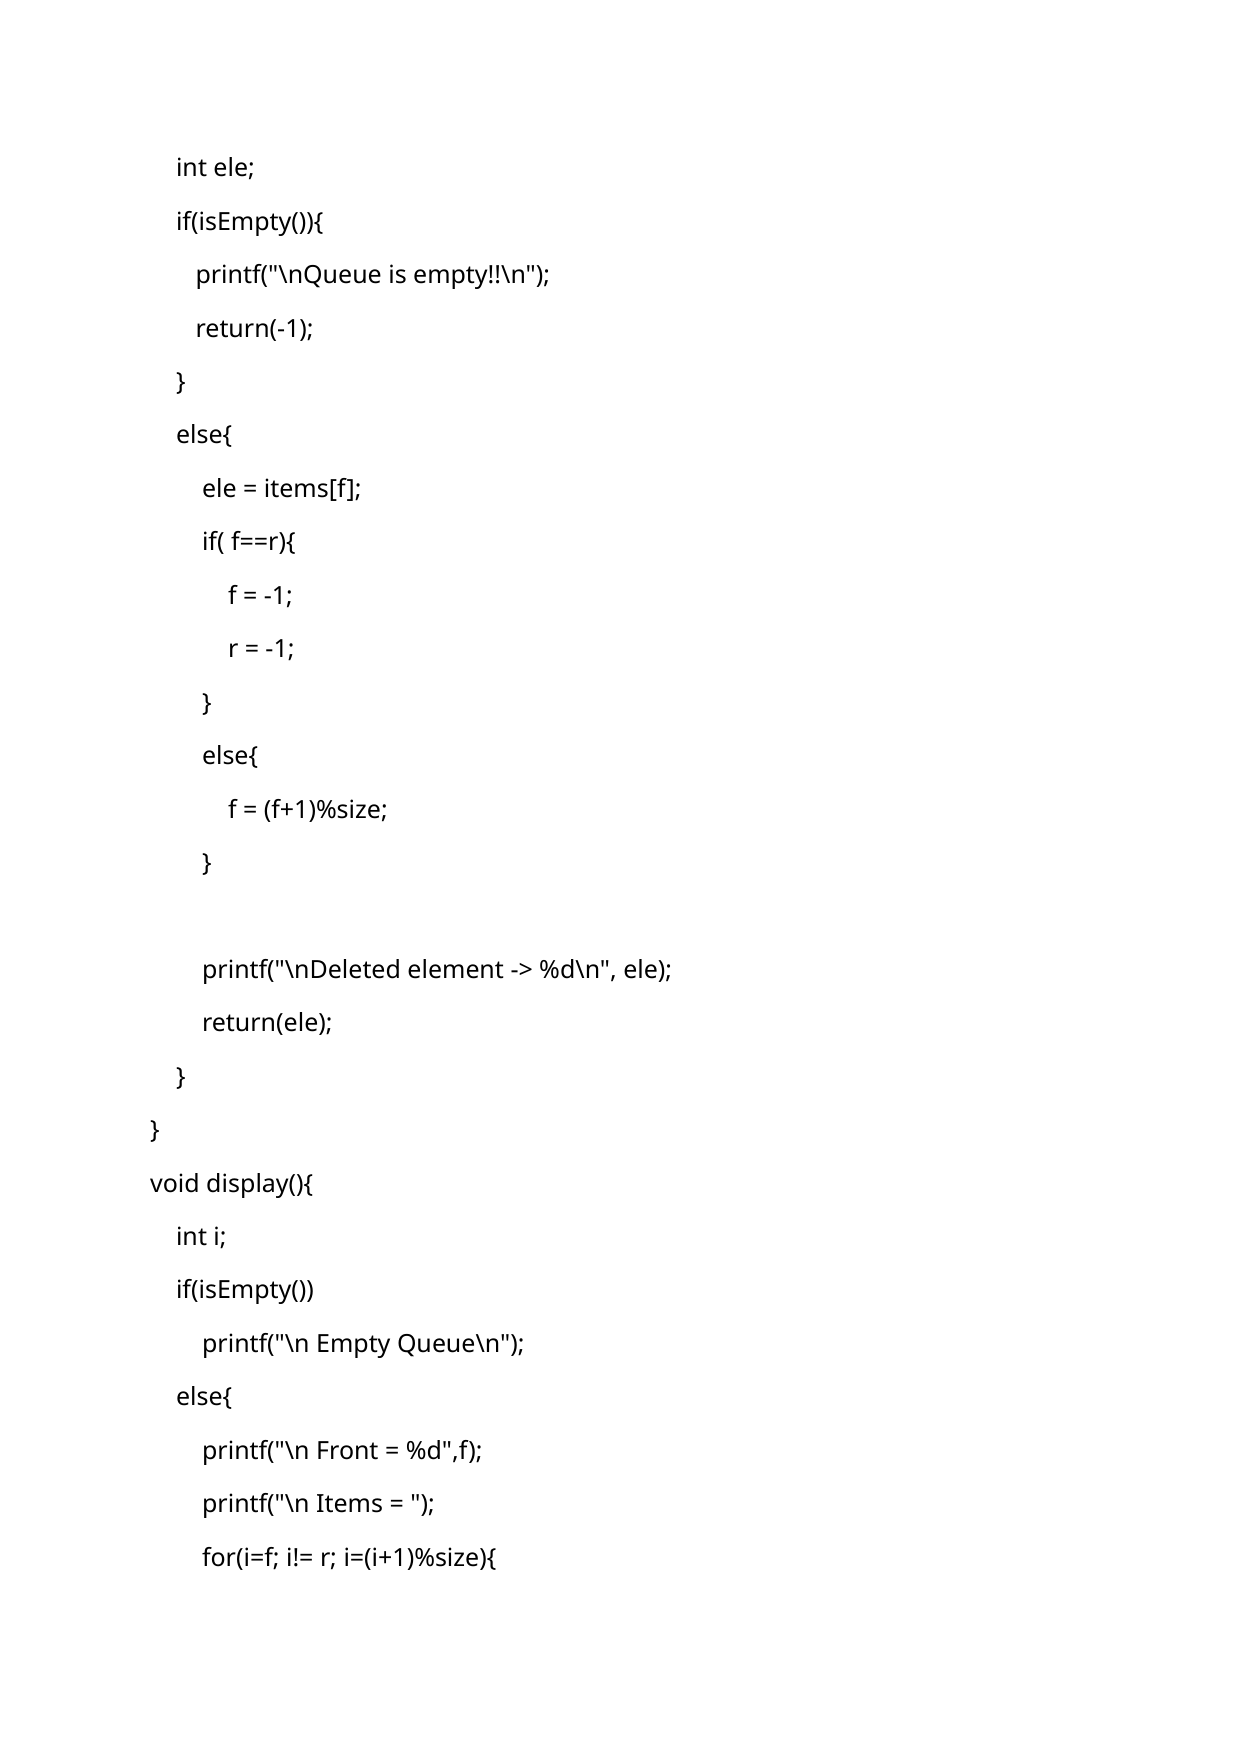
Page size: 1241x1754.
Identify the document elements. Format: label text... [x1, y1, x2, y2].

text } [150, 1112, 1090, 1146]
text else{ [150, 738, 1090, 772]
text ele = items[f]; [150, 471, 1090, 505]
text return(-1); [150, 310, 1090, 344]
text printf("\n Empty Queue\n"); [150, 1326, 1090, 1360]
text } [150, 845, 1090, 879]
text return(ele); [150, 1005, 1090, 1039]
text void display(){ [150, 1165, 1090, 1199]
text printf("\n Front = %d",f); [150, 1432, 1090, 1467]
text else{ [150, 1379, 1090, 1413]
text for(i=f; i!= r; i=(i+1)%size){ [150, 1539, 1090, 1573]
text int i; [150, 1219, 1090, 1253]
text printf("\n Items = "); [150, 1486, 1090, 1520]
text int ele; [150, 150, 1090, 184]
text r = -1; [150, 631, 1090, 665]
text if( f==r){ [150, 524, 1090, 558]
text } [150, 684, 1090, 718]
text f = -1; [150, 577, 1090, 612]
text if(isEmpty()) [150, 1272, 1090, 1306]
text } [150, 364, 1090, 398]
text printf("\nQueue is empty!!\n"); [150, 257, 1090, 291]
text if(isEmpty()){ [150, 203, 1090, 237]
text printf("\nDeleted element -> %d\n", ele); [150, 952, 1090, 986]
text } [150, 1058, 1090, 1092]
text else{ [150, 417, 1090, 451]
text f = (f+1)%size; [150, 791, 1090, 825]
